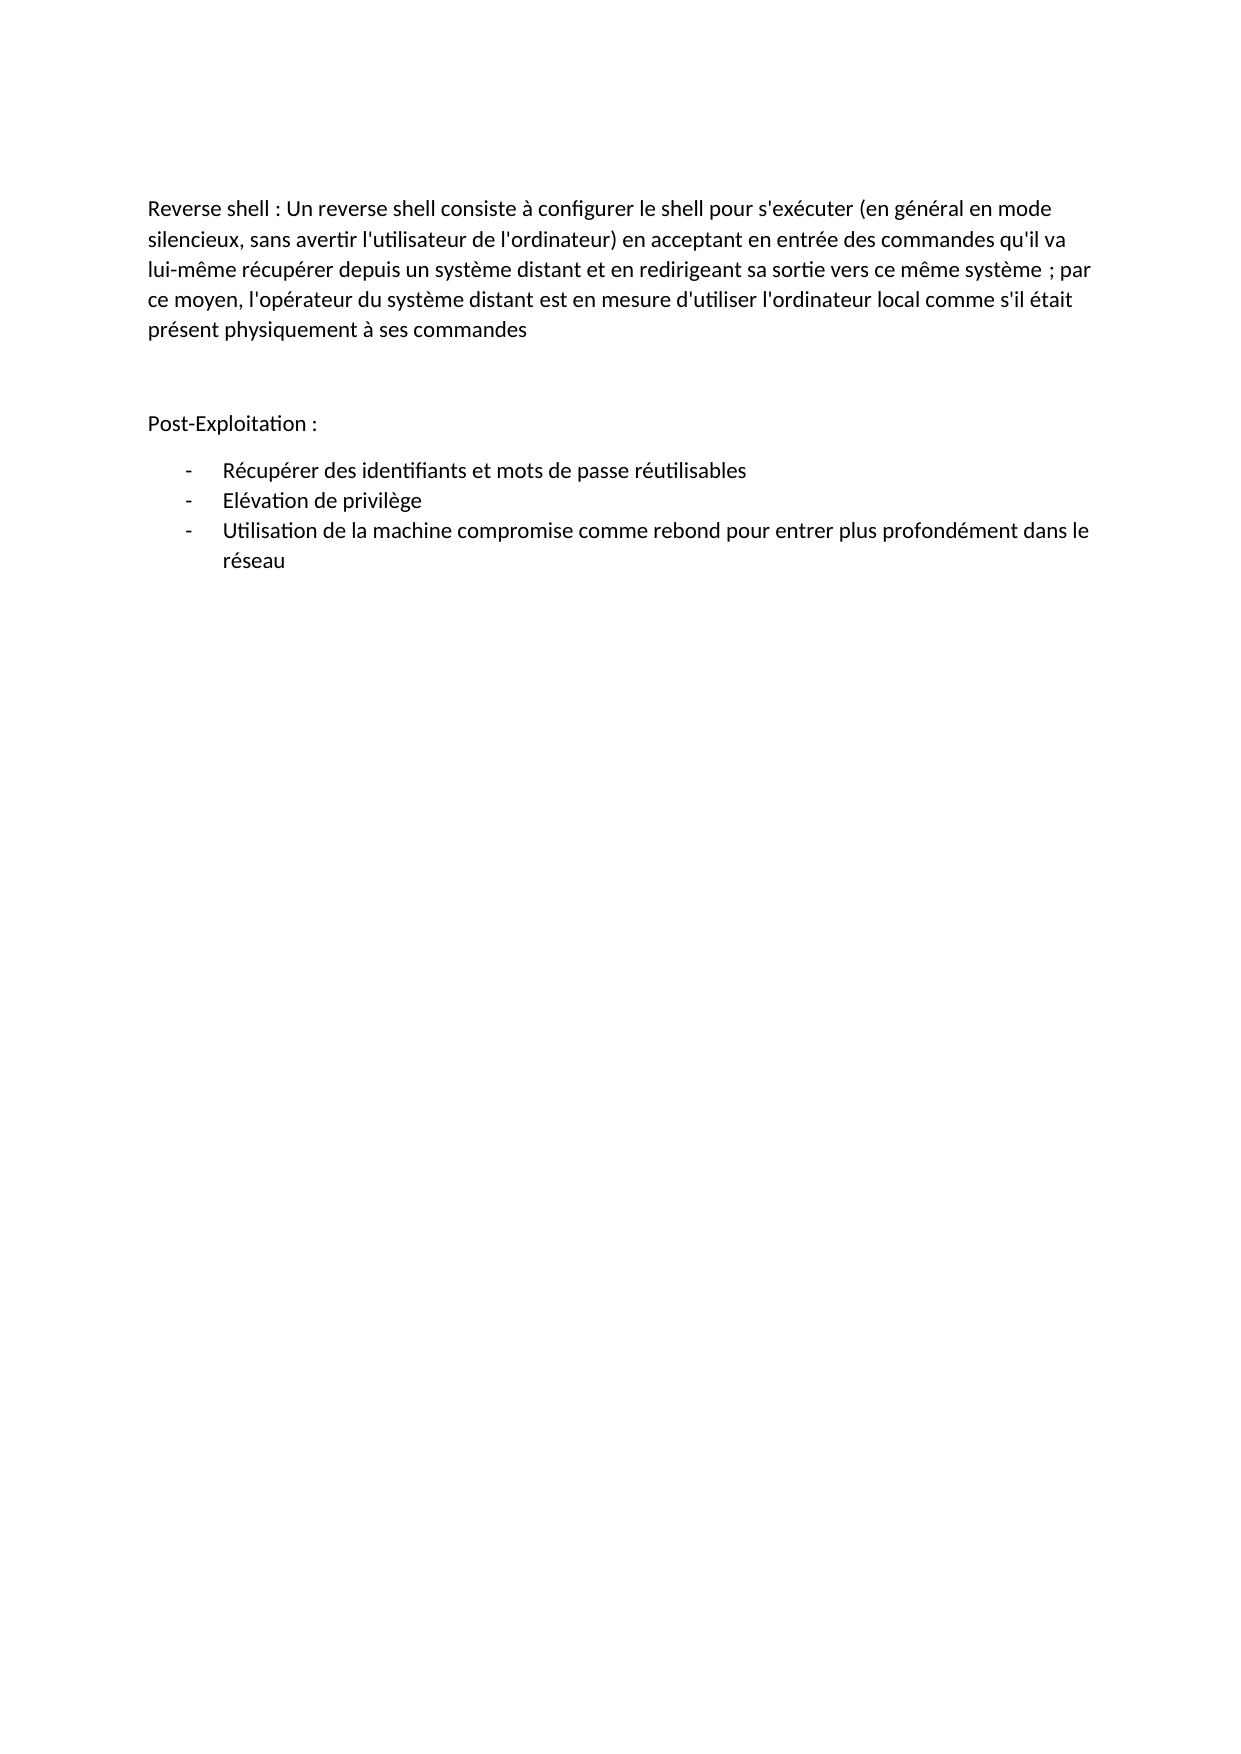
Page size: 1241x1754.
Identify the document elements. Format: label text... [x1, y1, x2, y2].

text Reverse shell : Un reverse shell consiste à configurer le shell pour s'exécuter (en général en mode silencieux, sans avertir l'utilisateur de l'ordinateur) en acceptant en entrée des commandes qu'il va lui-même récupérer depuis un système distant et en redirigeant sa sortie vers ce même système ; par ce moyen, l'opérateur du système distant est en mesure d'utiliser l'ordinateur local comme s'il était présent physiquement à ses commandes [148, 194, 1093, 343]
text Post-Exploitation : [148, 409, 1093, 437]
list Elévation de privilège [185, 486, 1093, 514]
list Récupérer des identifiants et mots de passe réutilisables [185, 456, 1093, 484]
list Utilisation de la machine compromise comme rebond pour entrer plus profondément dans le réseau [185, 516, 1093, 574]
